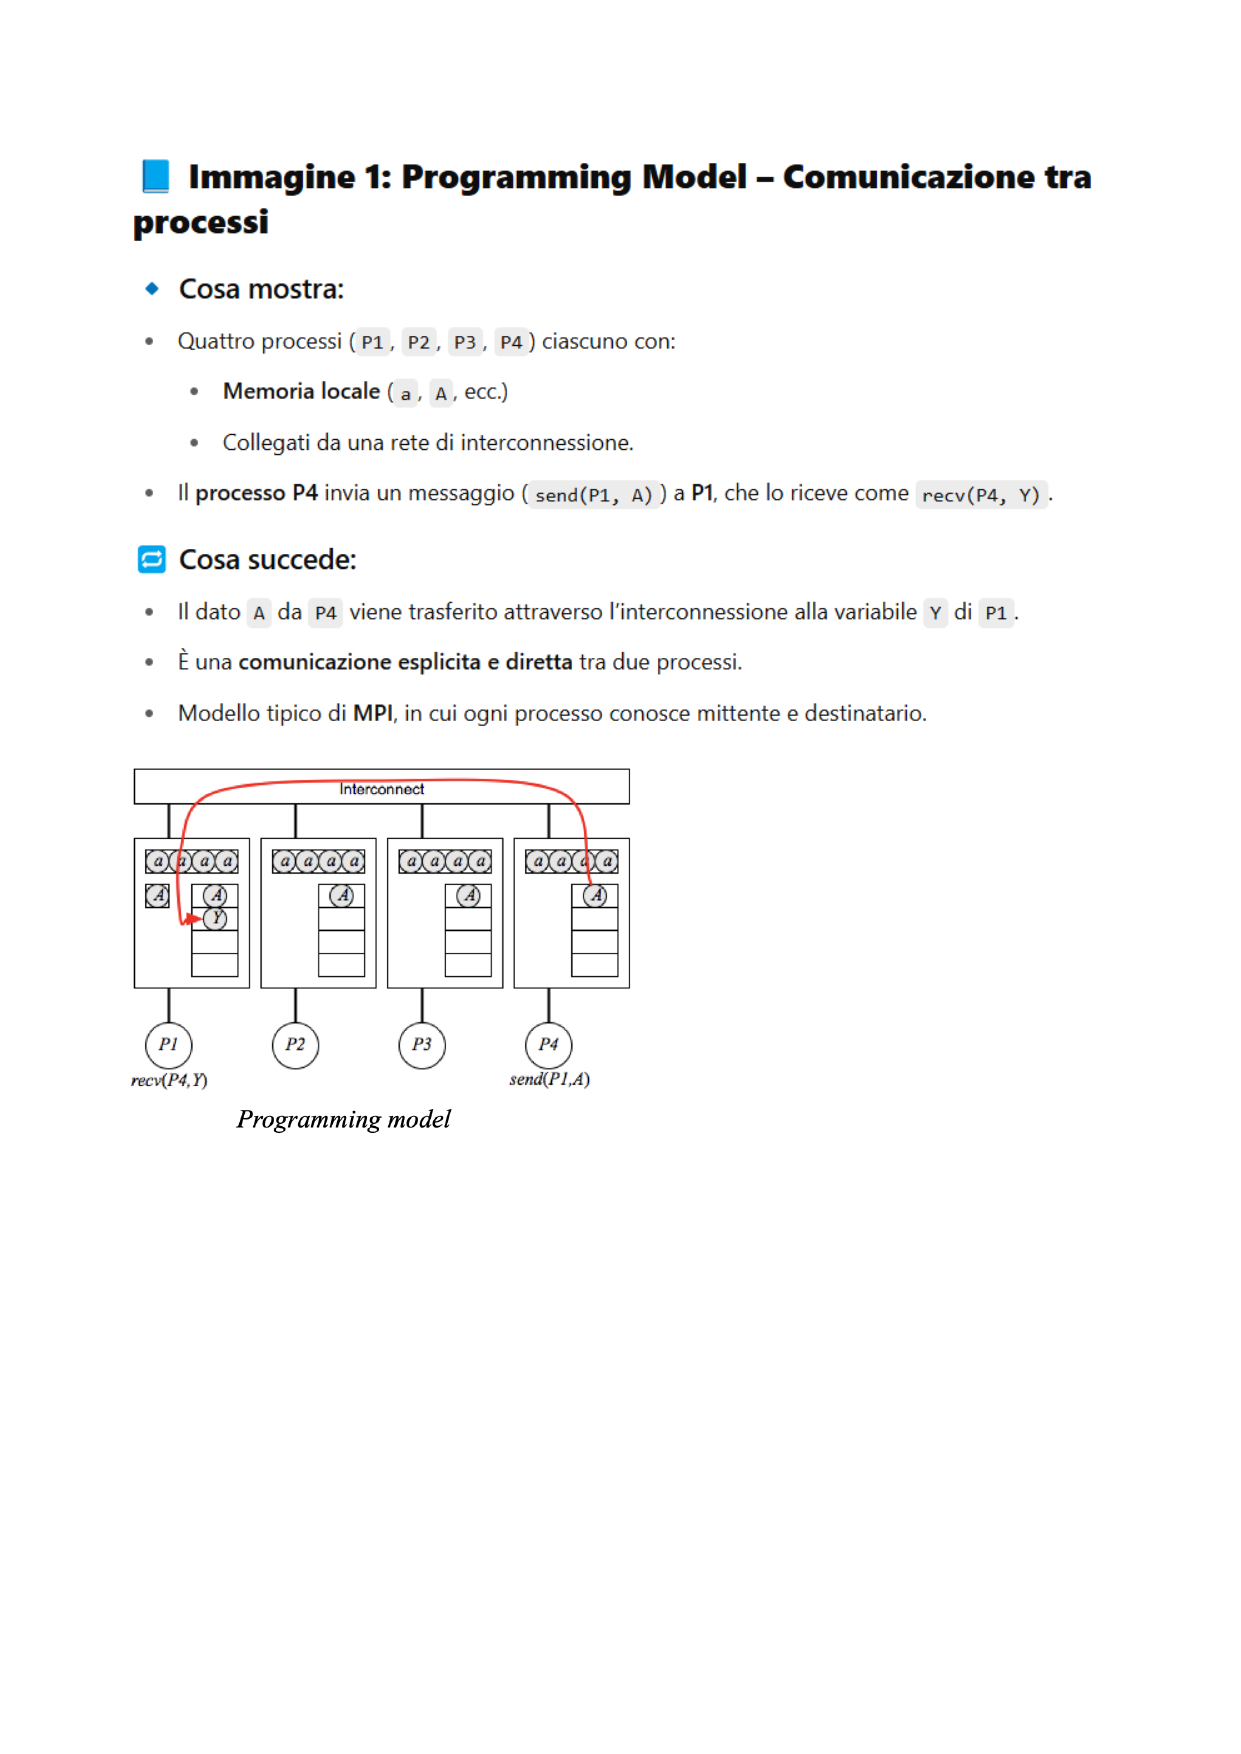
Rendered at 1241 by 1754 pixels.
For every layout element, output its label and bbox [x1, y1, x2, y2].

picture [118, 756, 669, 1138]
picture [118, 147, 1121, 736]
